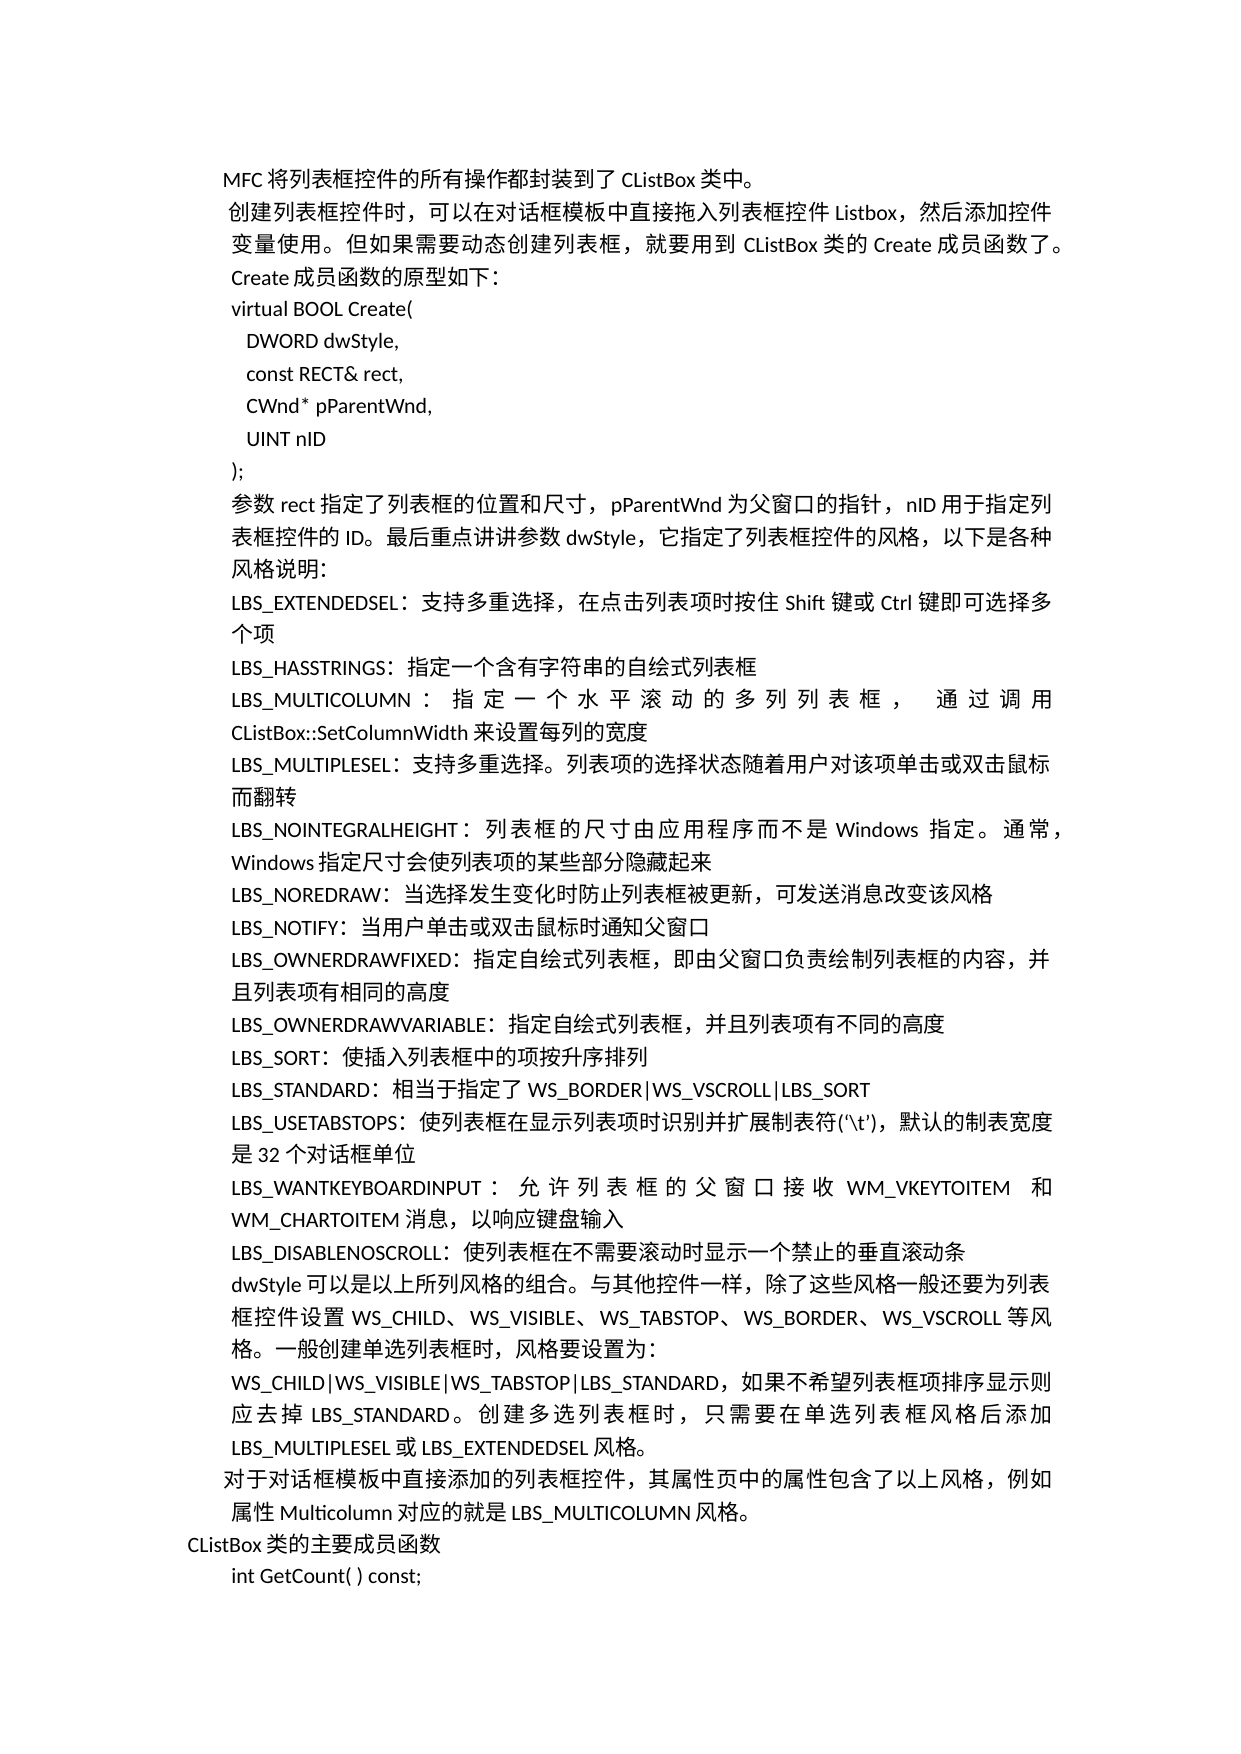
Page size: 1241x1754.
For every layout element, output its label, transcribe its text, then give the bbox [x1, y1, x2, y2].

text 对于对话框模板中直接添加的列表框控件，其属性页中的属性包含了以上风格，例如属性Multicolumn对应的就是LBS_MULTICOLUMN风格。 [187, 1462, 1053, 1527]
text MFC将列表框控件的所有操作都封装到了CListBox类中。 [187, 162, 1053, 194]
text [187, 1527, 1053, 1592]
text 创建列表框控件时，可以在对话框模板中直接拖入列表框控件Listbox，然后添加控件变量使用。但如果需要动态创建列表框，就要用到CListBox类的Create成员函数了。Create成员函数的原型如下： virtual BOOL Create( DWORD dwStyle, const RECT& rect, CWnd* pParentWnd, UINT nID ); 参数rect指定了列表框的位置和尺寸，pParentWnd为父窗口的指针，nID用于指定列表框控件的ID。最后重点讲讲参数dwStyle，它指定了列表框控件的风格，以下是各种风格说明： LBS_EXTENDEDSEL：支持多重选择，在点击列表项时按住Shift 键或Ctrl 键即可选择多个项 LBS_HASSTRINGS：指定一个含有字符串的自绘式列表框 LBS_MULTICOLUMN：指定一个水平滚动的多列列表框， 通过调用CListBox::SetColumnWidth 来设置每列的宽度 LBS_MULTIPLESEL：支持多重选择。列表项的选择状态随着用户对该项单击或双击鼠标而翻转 LBS_NOINTEGRALHEIGHT：列表框的尺寸由应用程序而不是Windows 指定。通常，Windows指定尺寸会使列表项的某些部分隐藏起来 LBS_NOREDRAW：当选择发生变化时防止列表框被更新，可发送消息改变该风格 LBS_NOTIFY：当用户单击或双击鼠标时通知父窗口 LBS_OWNERDRAWFIXED：指定自绘式列表框，即由父窗口负责绘制列表框的内容，并且列表项有相同的高度 LBS_OWNERDRAWVARIABLE：指定自绘式列表框，并且列表项有不同的高度 LBS_SORT：使插入列表框中的项按升序排列 LBS_STANDARD：相当于指定了WS_BORDER|WS_VSCROLL|LBS_SORT LBS_USETABSTOPS：使列表框在显示列表项时识别并扩展制表符(‘\t’)，默认的制表宽度是32 个对话框单位 LBS_WANTKEYBOARDINPUT：允许列表框的父窗口接收WM_VKEYTOITEM 和WM_CHARTOITEM 消息，以响应键盘输入 LBS_DISABLENOSCROLL：使列表框在不需要滚动时显示一个禁止的垂直滚动条 dwStyle可以是以上所列风格的组合。与其他控件一样，除了这些风格一般还要为列表框控件设置WS_CHILD、WS_VISIBLE、WS_TABSTOP、WS_BORDER、WS_VSCROLL等风格。一般创建单选列表框时，风格要设置为： WS_CHILD|WS_VISIBLE|WS_TABSTOP|LBS_STANDARD，如果不希望列表框项排序显示则应去掉LBS_STANDARD。创建多选列表框时，只需要在单选列表框风格后添加LBS_MULTIPLESEL或LBS_EXTENDEDSEL风格。 [187, 194, 1053, 1462]
